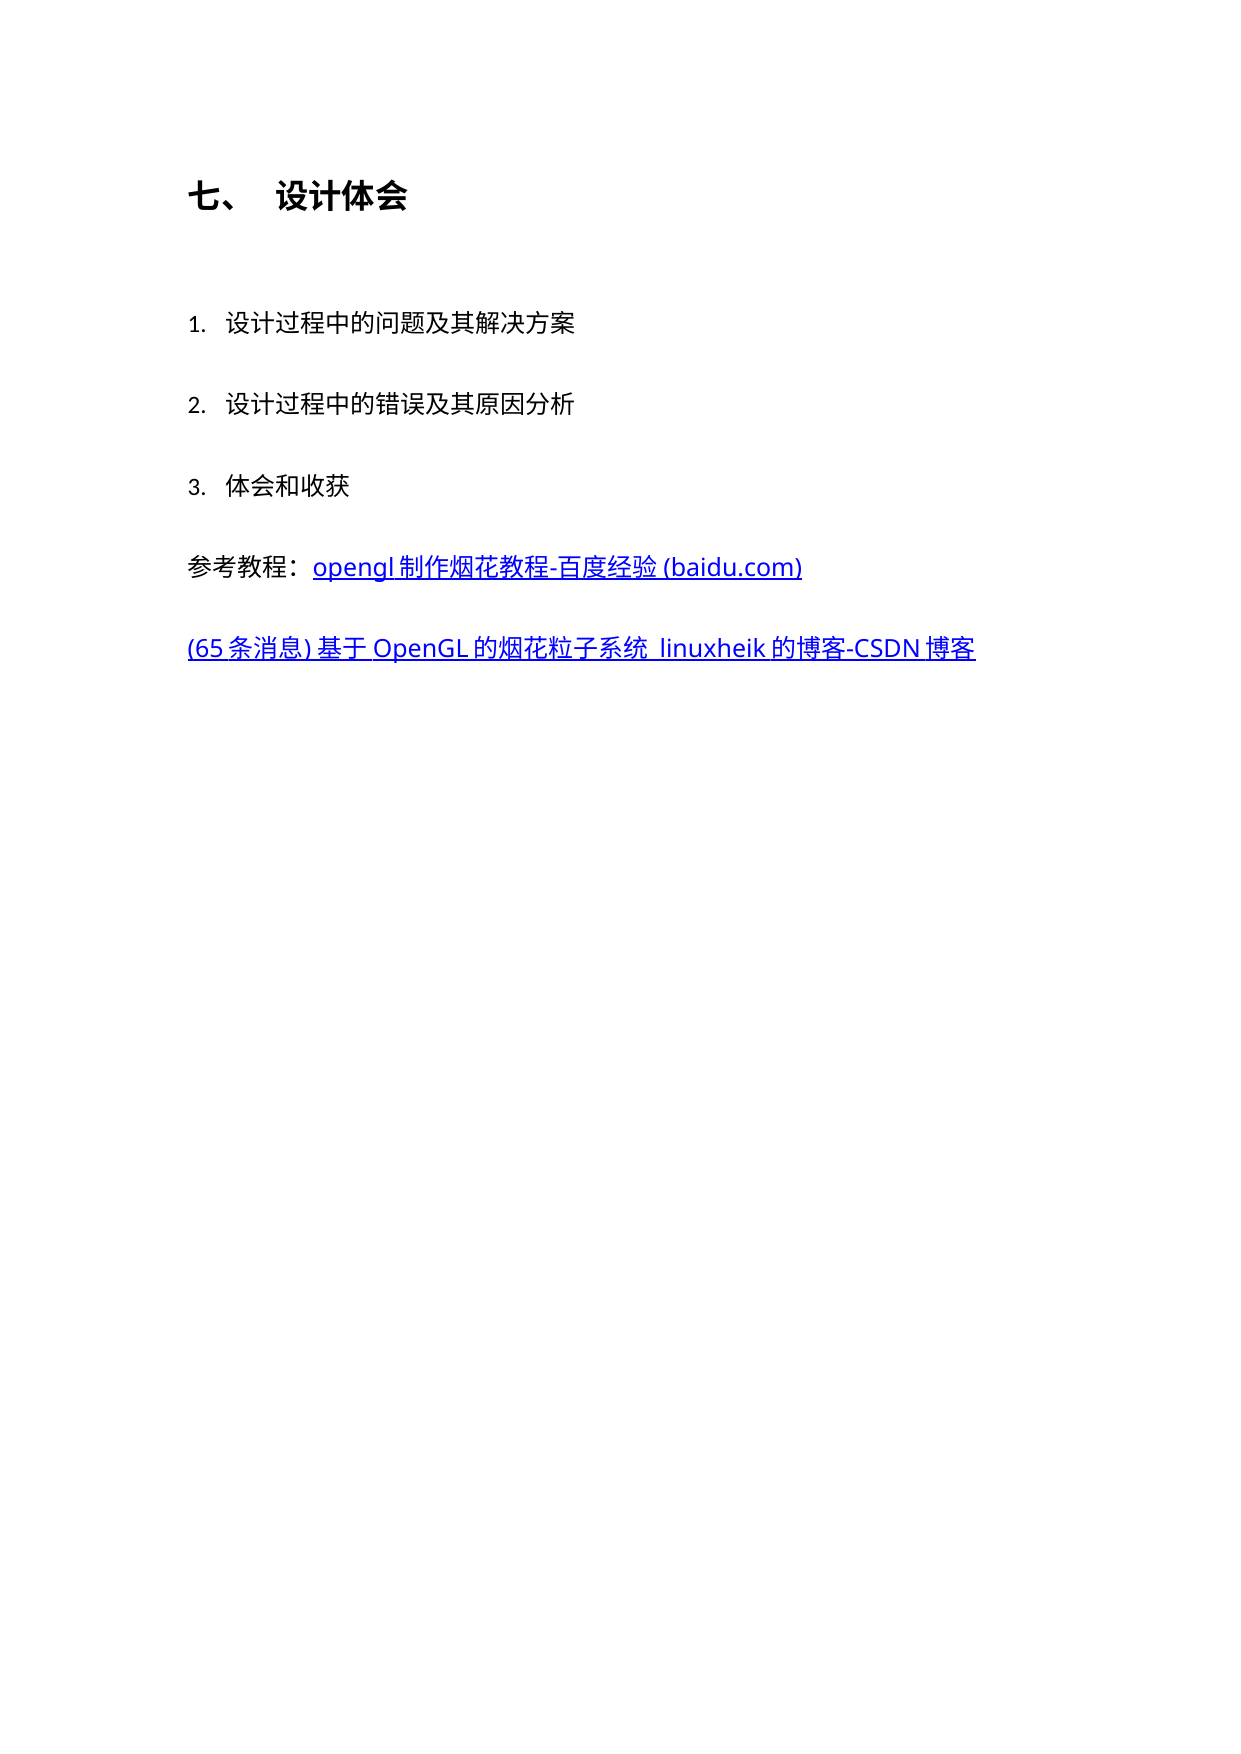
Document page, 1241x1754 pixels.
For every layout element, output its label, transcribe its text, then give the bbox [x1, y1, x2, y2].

subtitle 设计体会 [187, 162, 1053, 227]
list 参考教程：opengl制作烟花教程-百度经验 (baidu.com) [187, 533, 1053, 598]
list 设计过程中的错误及其原因分析 [187, 370, 1053, 435]
list 设计过程中的问题及其解决方案 [187, 289, 1053, 354]
list 体会和收获 [187, 452, 1053, 517]
list (65条消息) 基于OpenGL的烟花粒子系统_linuxheik的博客-CSDN博客 [187, 614, 1053, 679]
